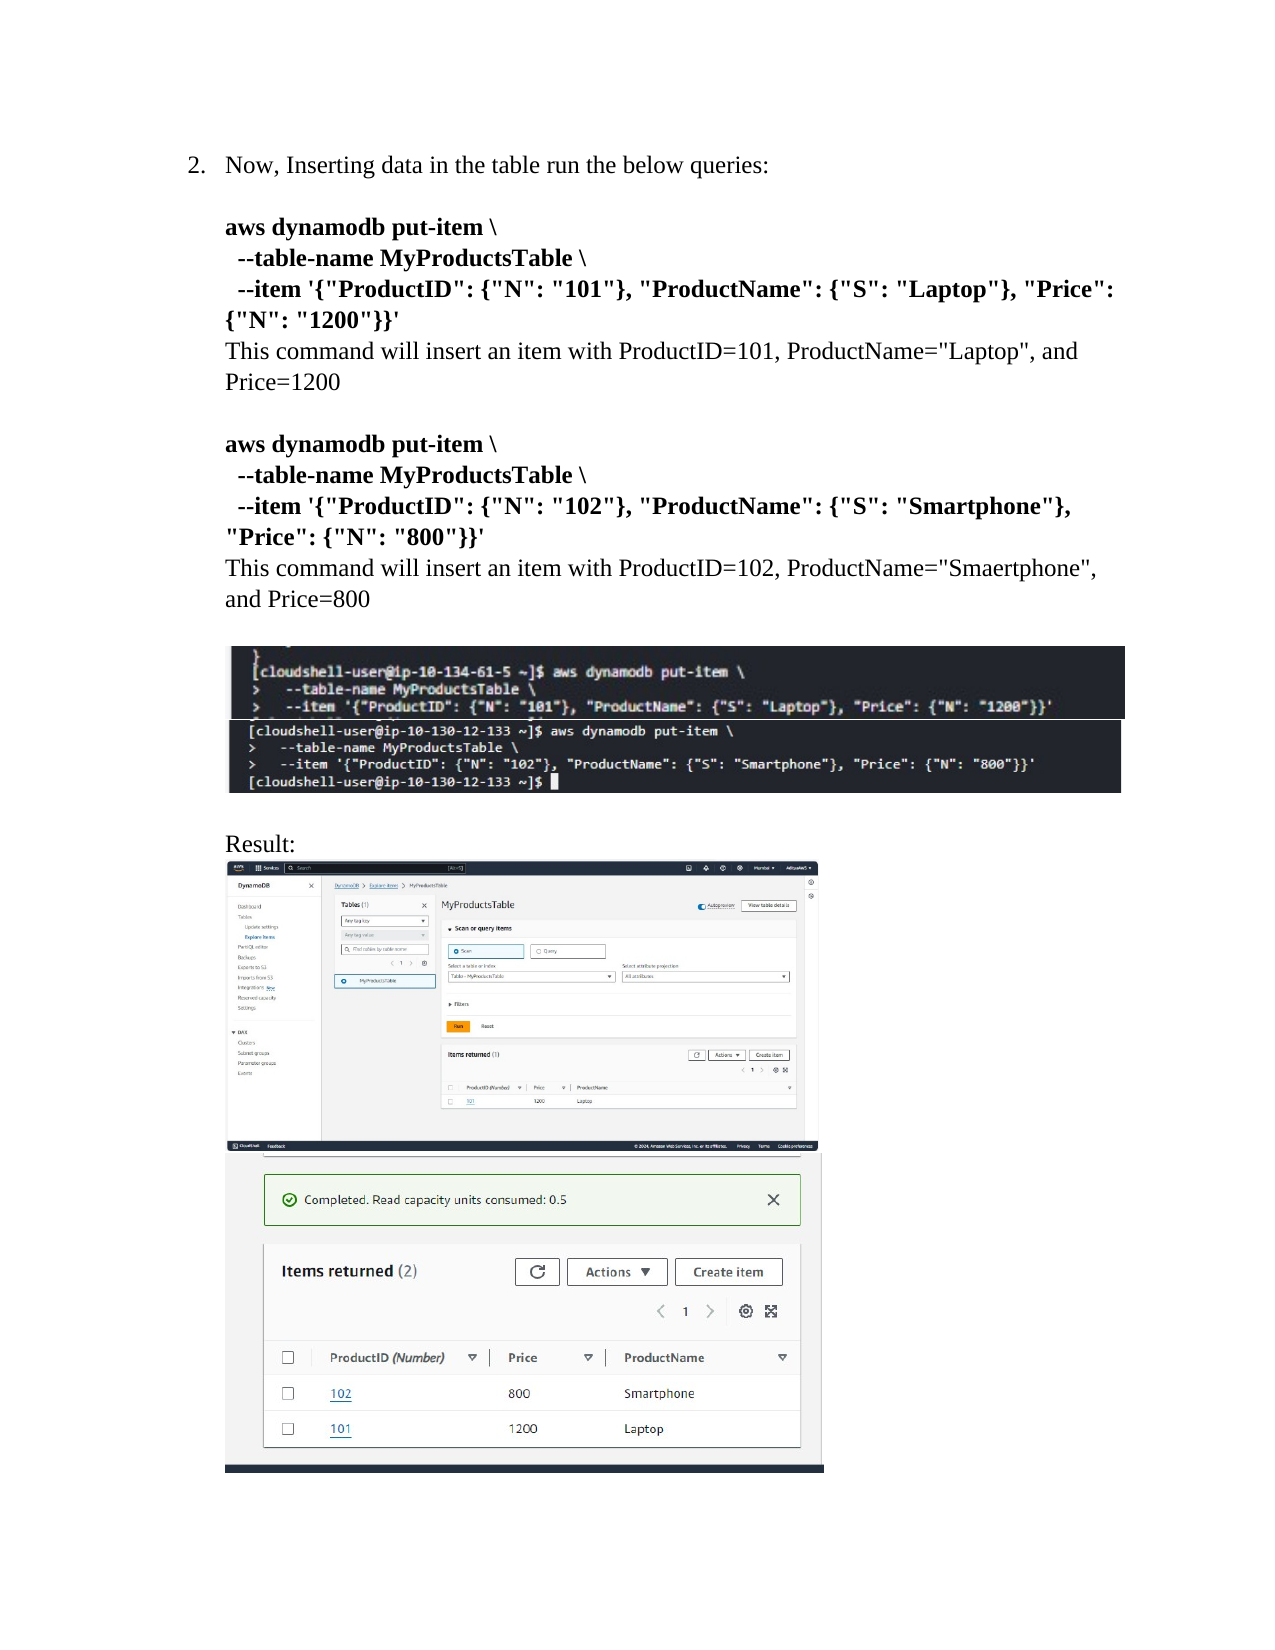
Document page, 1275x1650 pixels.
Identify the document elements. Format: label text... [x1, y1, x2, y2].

picture [225, 1153, 824, 1473]
list This command will insert an item with ProductID=102, ProductName="Smaertphone", and Price=800 [225, 553, 1125, 613]
list --table-name MyProductsTable \ [225, 460, 1125, 489]
picture [225, 859, 819, 1151]
list Result: [225, 829, 1125, 857]
picture [225, 720, 1122, 793]
list --item '{"ProductID": {"N": "101"}, "ProductName": {"S": "Laptop"}, "Price": {"N": "1200"}}' [225, 274, 1125, 334]
list aws dynamodb put-item \ [225, 429, 1125, 458]
list --item '{"ProductID": {"N": "102"}, "ProductName": {"S": "Smartphone"}, "Price": {"N": "800"}}' [225, 491, 1125, 551]
list This command will insert an item with ProductID=101, ProductName="Laptop", and Price=1200 [225, 336, 1125, 396]
picture [225, 646, 1125, 719]
list aws dynamodb put-item \ [225, 212, 1125, 241]
list Now, Inserting data in the table run the below queries: [187, 150, 1125, 179]
list --table-name MyProductsTable \ [225, 243, 1125, 272]
